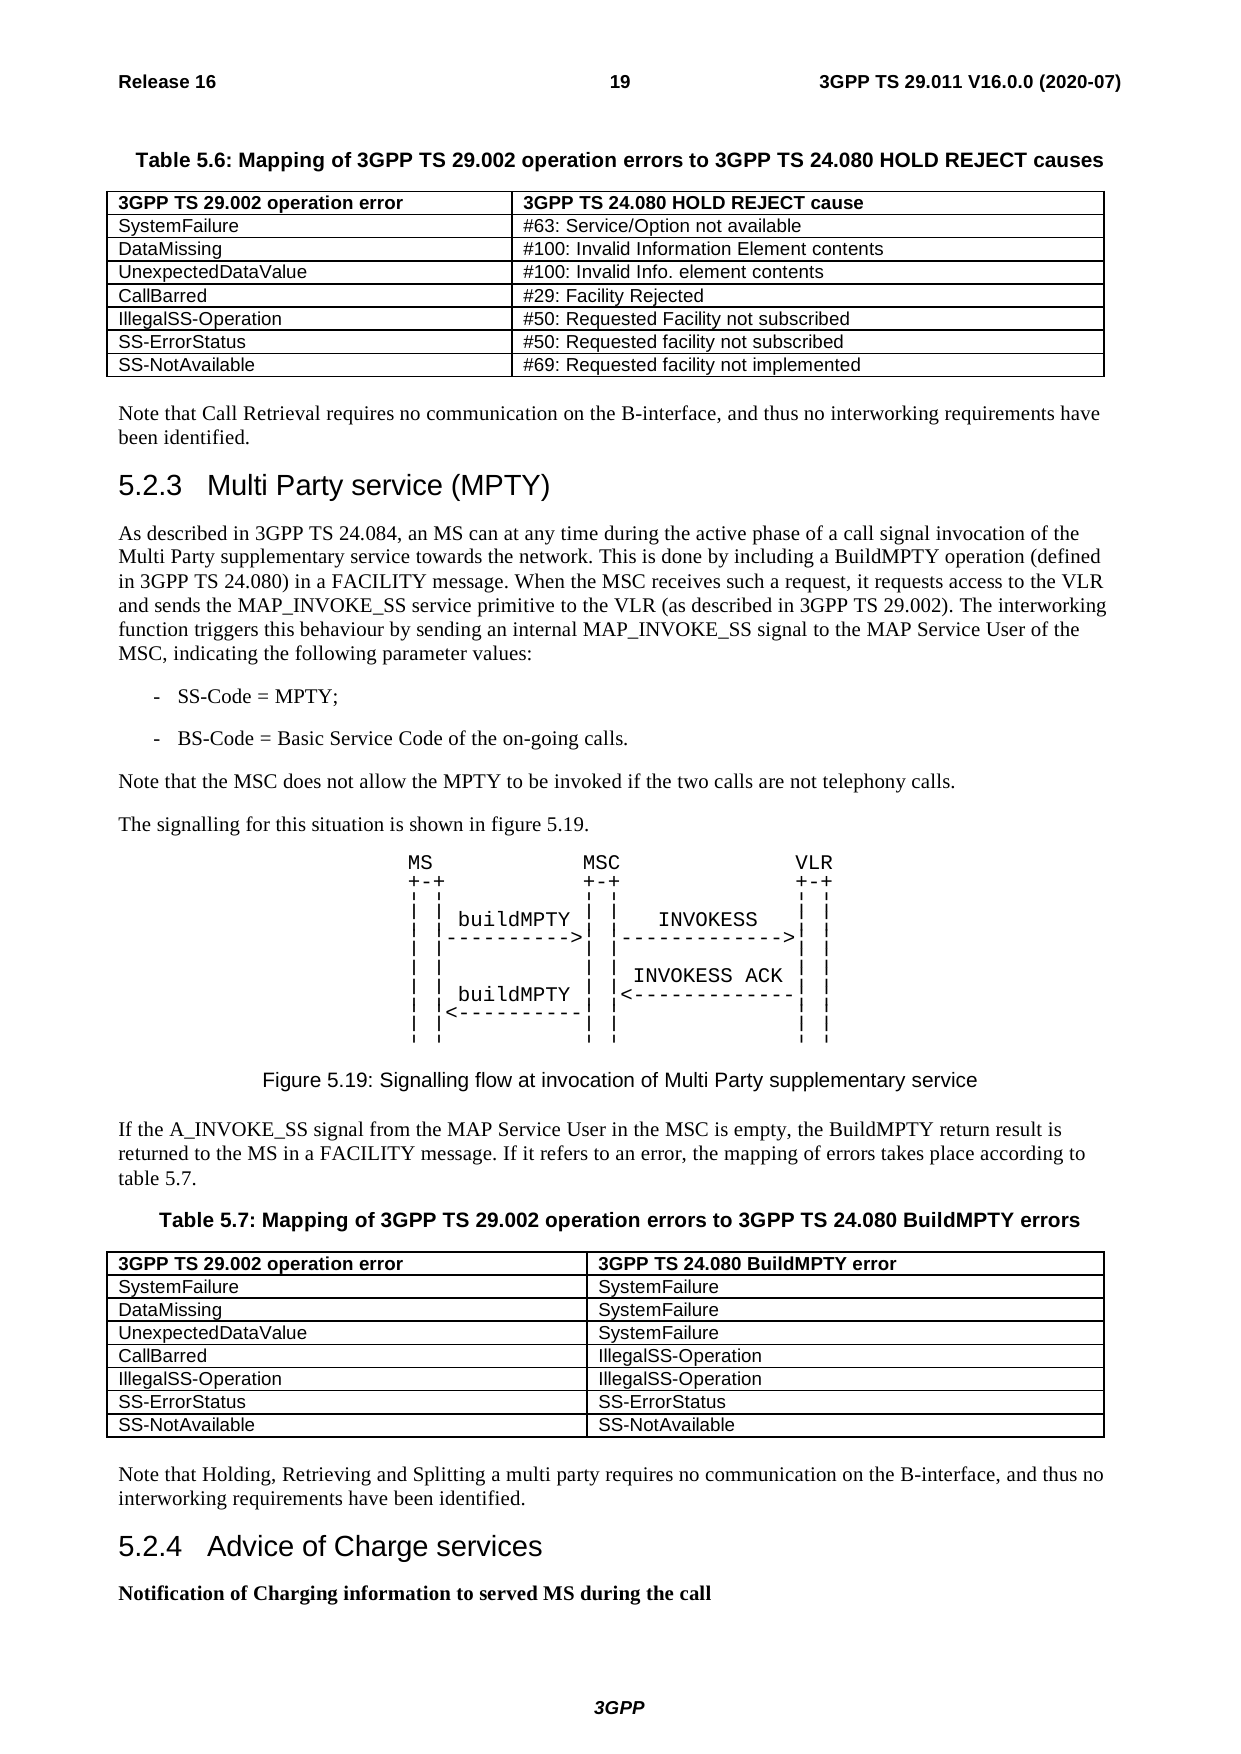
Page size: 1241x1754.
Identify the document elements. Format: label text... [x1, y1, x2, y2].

table_cell #29: Facility Rejected [513, 285, 1103, 306]
table_header 3GPP TS 29.002 operation error [108, 1253, 586, 1274]
table_cell #100: Invalid Info. element contents [513, 262, 1103, 283]
text As described in 3GPP TS 24.084, an MS can at any time during the active phase of a call signal invocation of the Multi Party supplementary service towards the network. This is done by including a BuildMPTY operation (defined in 3GPP TS 24.080) in a FACILITY message. When the MSC receives such a request, it requests access to the VLR and sends the MAP_INVOKE_SS service primitive to the VLR (as described in 3GPP TS 29.002). The interworking function triggers this behaviour by sending an internal MAP_INVOKE_SS signal to the MAP Service User of the MSC, indicating the following parameter values: [118, 520, 1122, 665]
table_cell SS-ErrorStatus [108, 1391, 586, 1413]
text - SS-Code = MPTY; [148, 683, 1122, 707]
table_cell SystemFailure [108, 215, 511, 237]
table_cell SystemFailure [588, 1276, 1103, 1297]
text - BS-Code = Basic Service Code of the on-going calls. [148, 726, 1122, 750]
subtitle 5.2.3 Multi Party service (MPTY) [118, 468, 1122, 502]
table_cell UnexpectedDataValue [108, 262, 511, 283]
table_cell SystemFailure [108, 1276, 586, 1297]
table_header 3GPP TS 29.002 operation error [108, 192, 511, 214]
table_cell #50: Requested facility not subscribed [513, 331, 1103, 352]
table_cell #50: Requested Facility not subscribed [513, 308, 1103, 329]
table_cell SS-NotAvailable [108, 1415, 586, 1436]
subtitle 5.2.4 Advice of Charge services [118, 1528, 1122, 1562]
text If the A_INVOKE_SS signal from the MAP Service User in the MSC is empty, the BuildMPTY return result is returned to the MS in a FACILITY message. If it refers to an error, the mapping of errors takes place according to table 5.7. [118, 1117, 1122, 1189]
table_cell IllegalSS-Operation [588, 1368, 1103, 1390]
text Notification of Charging information to served MS during the call [118, 1581, 1122, 1605]
table_header 3GPP TS 24.080 HOLD REJECT cause [513, 192, 1103, 214]
table_cell SS-ErrorStatus [588, 1391, 1103, 1413]
table_header 3GPP TS 24.080 BuildMPTY error [588, 1253, 1103, 1274]
table_cell #69: Requested facility not implemented [513, 354, 1103, 376]
text Table 5.7: Mapping of 3GPP TS 29.002 operation errors to 3GPP TS 24.080 BuildMPTY errors [118, 1208, 1122, 1232]
table_cell IllegalSS-Operation [108, 1368, 586, 1390]
table_cell #63: Service/Option not available [513, 215, 1103, 237]
table_cell UnexpectedDataValue [108, 1322, 586, 1343]
table_cell SS-ErrorStatus [108, 331, 511, 352]
table_cell IllegalSS-Operation [588, 1345, 1103, 1367]
table_cell #100: Invalid Information Element contents [513, 238, 1103, 260]
table_cell DataMissing [108, 238, 511, 260]
text The signalling for this situation is shown in figure 5.19. [118, 812, 1122, 836]
text Note that Call Retrieval requires no communication on the B-interface, and thus no interworking requirements have been identified. [118, 401, 1122, 449]
table_cell SystemFailure [588, 1299, 1103, 1320]
table_cell CallBarred [108, 1345, 586, 1367]
text Note that Holding, Retrieving and Splitting a multi party requires no communication on the B-interface, and thus no interworking requirements have been identified. [118, 1462, 1122, 1510]
text Note that the MSC does not allow the MPTY to be invoked if the two calls are not telephony calls. [118, 769, 1122, 793]
table_cell SystemFailure [588, 1322, 1103, 1343]
title Figure 5.19: Signalling flow at invocation of Multi Party supplementary service [118, 1067, 1122, 1092]
text MS MSC VLR +-+ +-+ +-+ ¦ ¦ ¦ ¦ ¦ ¦ ¦ ¦ buildMPTY ¦ ¦ INVOKESS ¦ ¦ ¦ ¦---------->¦ ¦------------->¦ ¦ ¦ ¦ ¦ ¦ ¦ ¦ ¦ ¦ ¦ ¦ INVOKESS ACK ¦ ¦ ¦ ¦ buildMPTY ¦ ¦<-------------¦ ¦ ¦ ¦<----------¦ ¦ ¦ ¦ ¦ ¦ ¦ ¦ ¦ ¦ [118, 855, 1122, 1042]
table_cell SS-NotAvailable [108, 354, 511, 376]
table_cell CallBarred [108, 285, 511, 306]
table_cell SS-NotAvailable [588, 1415, 1103, 1436]
text Table 5.6: Mapping of 3GPP TS 29.002 operation errors to 3GPP TS 24.080 HOLD REJECT causes [118, 148, 1122, 172]
table_cell DataMissing [108, 1299, 586, 1320]
table_cell IllegalSS-Operation [108, 308, 511, 329]
